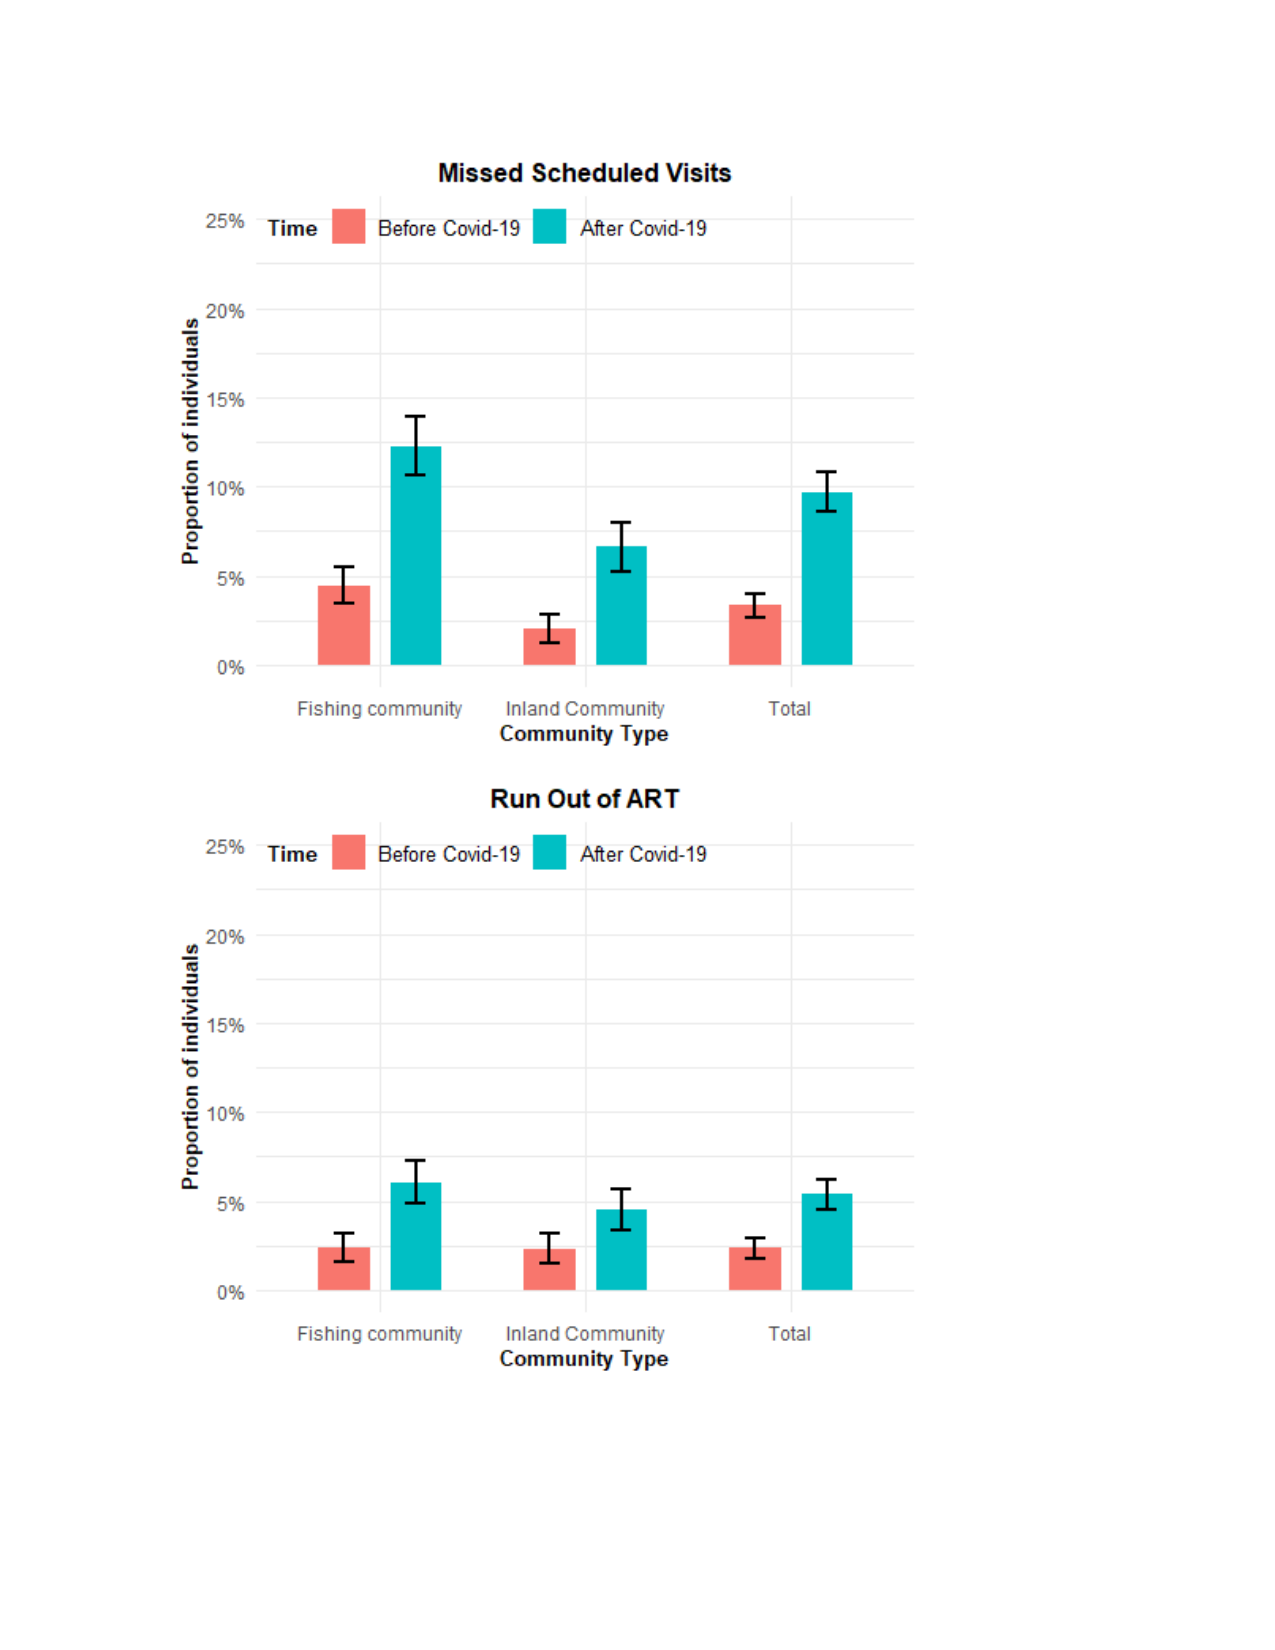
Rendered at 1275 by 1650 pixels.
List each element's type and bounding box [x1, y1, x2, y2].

picture [168, 775, 927, 1382]
picture [168, 150, 927, 757]
